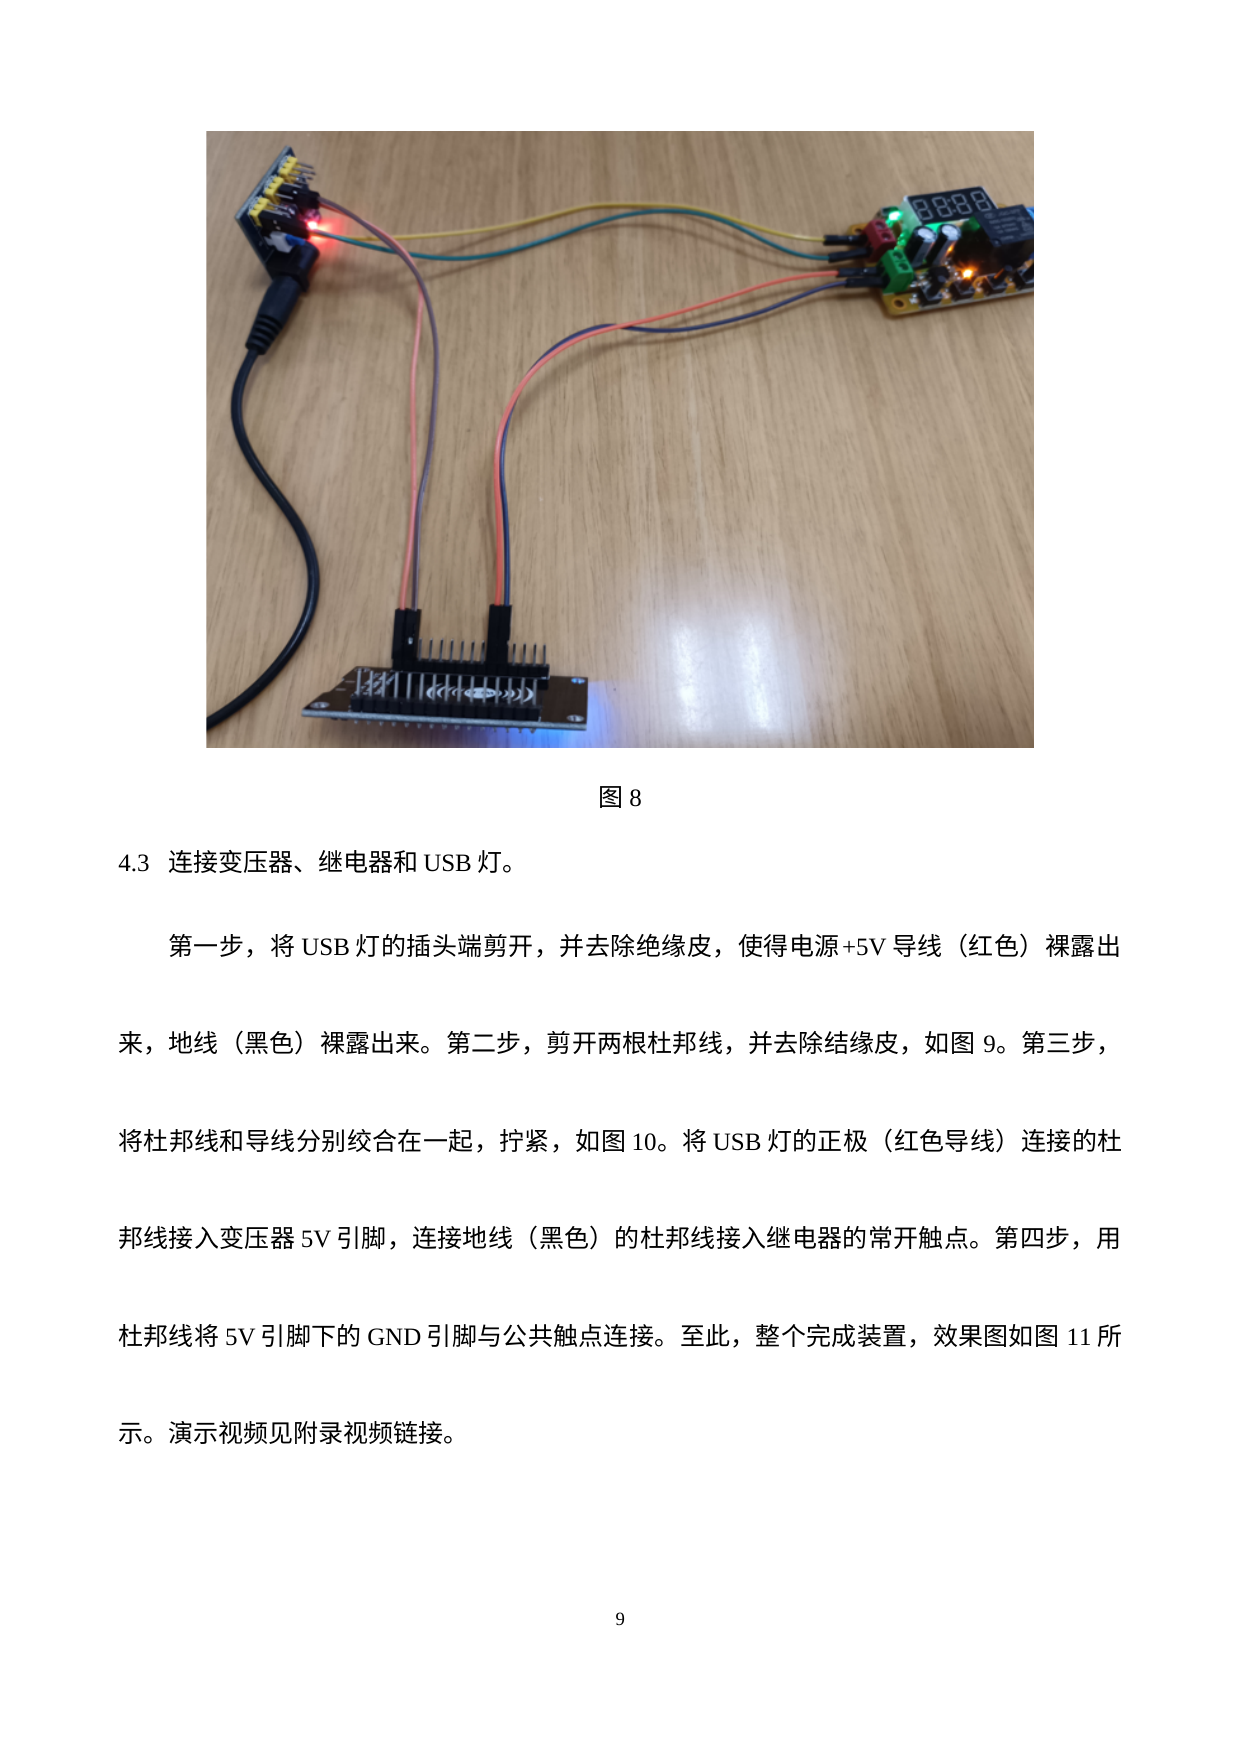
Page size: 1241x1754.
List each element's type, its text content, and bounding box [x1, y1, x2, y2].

text 第一步，将USB灯的插头端剪开，并去除绝缘皮，使得电源+5V导线（红色）裸露出来，地线（黑色）裸露出来。第二步，剪开两根杜邦线，并去除结缘皮，如图9。第三步，将杜邦线和导线分别绞合在一起，拧紧，如图10。将USB灯的正极（红色导线）连接的杜邦线接入变压器5V引脚，连接地线（黑色）的杜邦线接入继电器的常开触点。第四步，用杜邦线将5V引脚下的GND引脚与公共触点连接。至此，整个完成装置，效果图如图11所示。演示视频见附录视频链接。 [118, 912, 1122, 1464]
picture [206, 131, 1034, 748]
list 连接变压器、继电器和USB灯。 [118, 828, 1122, 893]
text 图 8 [118, 763, 1122, 828]
